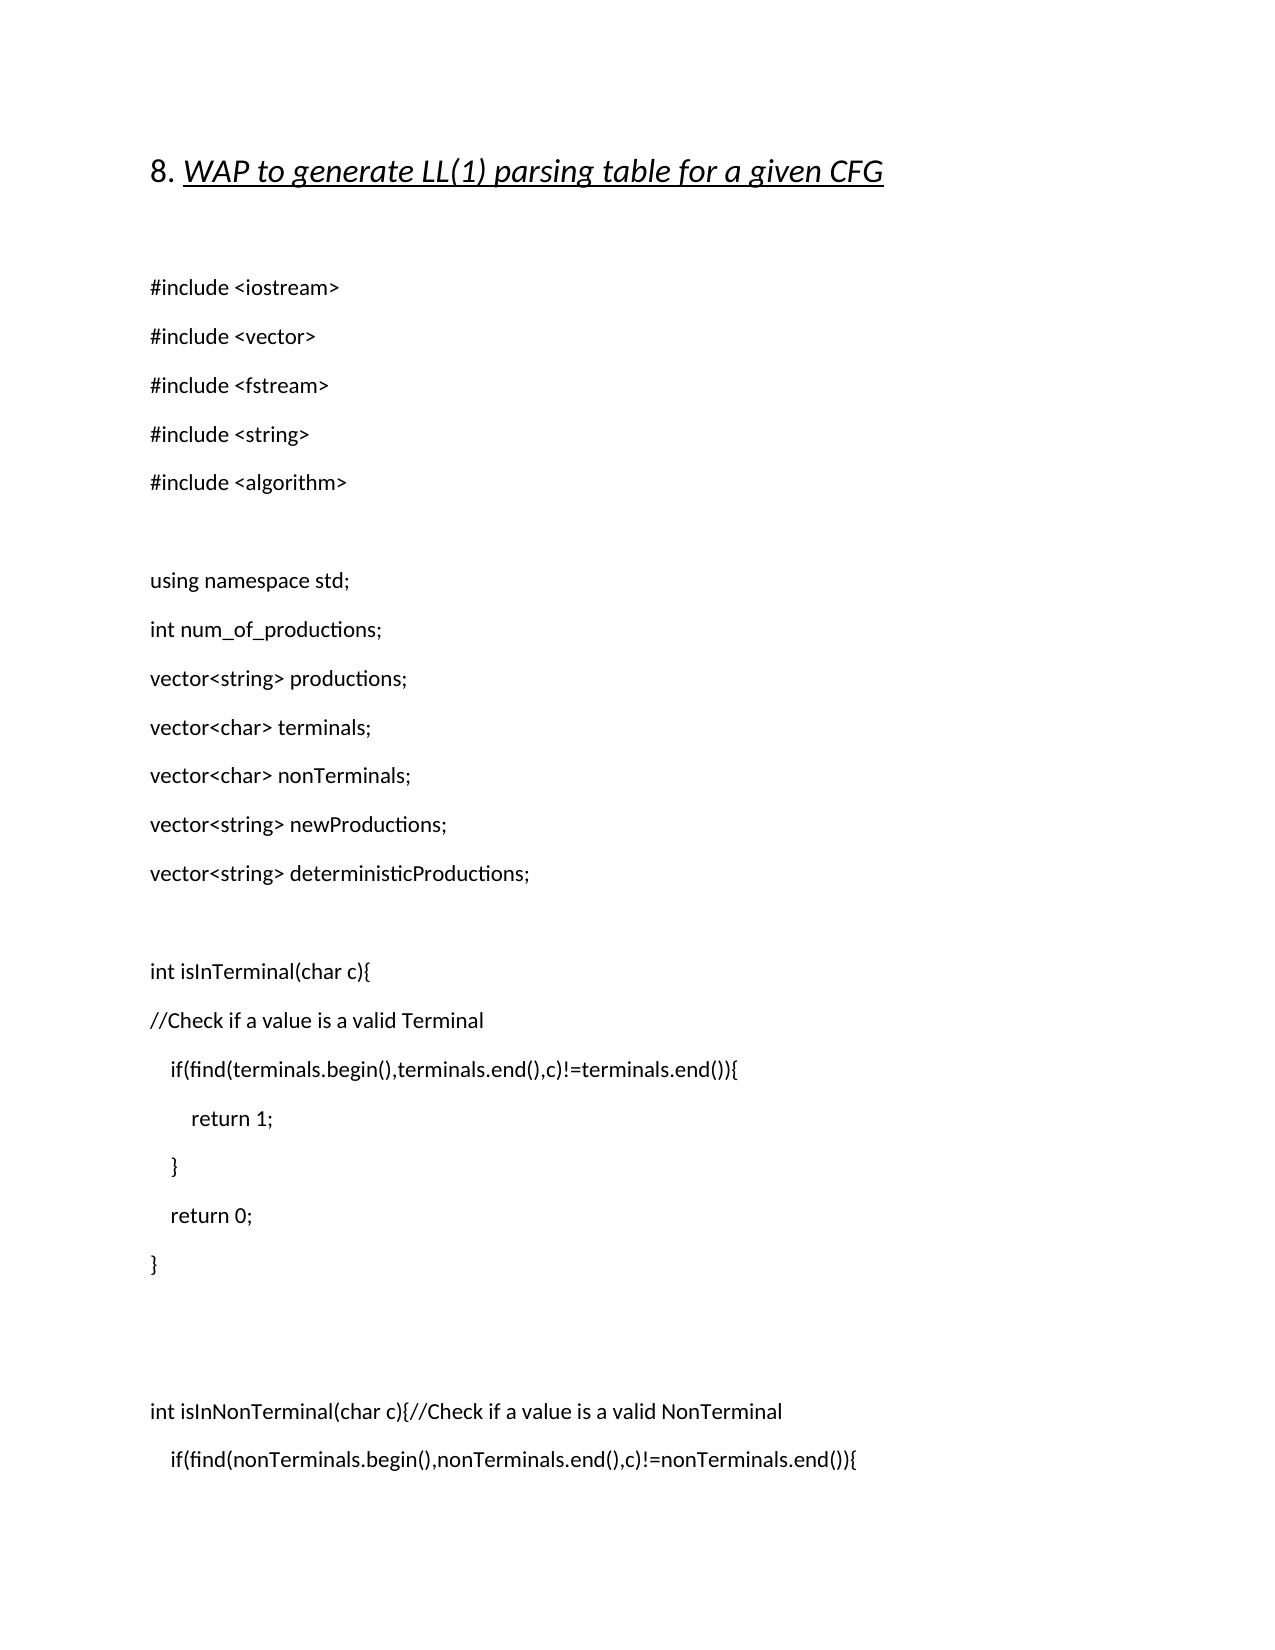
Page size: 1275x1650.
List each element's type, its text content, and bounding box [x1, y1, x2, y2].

text int num_of_productions; [150, 615, 1125, 643]
text } [150, 1250, 1125, 1278]
text vector<char> terminals; [150, 713, 1125, 741]
text if(find(nonTerminals.begin(),nonTerminals.end(),c)!=nonTerminals.end()){ [150, 1446, 1125, 1474]
text using namespace std; [150, 566, 1125, 594]
text #include <iostream> [150, 273, 1125, 301]
text 8. WAP to generate LL(1) parsing table for a given CFG [150, 150, 1125, 191]
text return 0; [150, 1201, 1125, 1229]
text vector<string> productions; [150, 664, 1125, 692]
text vector<string> deterministicProductions; [150, 859, 1125, 887]
text #include <vector> [150, 322, 1125, 350]
text int isInNonTerminal(char c){//Check if a value is a valid NonTerminal [150, 1397, 1125, 1425]
text } [150, 1152, 1125, 1181]
text #include <fstream> [150, 371, 1125, 399]
text vector<string> newProductions; [150, 811, 1125, 838]
text int isInTerminal(char c){ [150, 957, 1125, 985]
text #include <algorithm> [150, 468, 1125, 497]
text #include <string> [150, 420, 1125, 448]
text return 1; [150, 1104, 1125, 1132]
text if(find(terminals.begin(),terminals.end(),c)!=terminals.end()){ [150, 1055, 1125, 1083]
text //Check if a value is a valid Terminal [150, 1006, 1125, 1034]
text vector<char> nonTerminals; [150, 762, 1125, 790]
